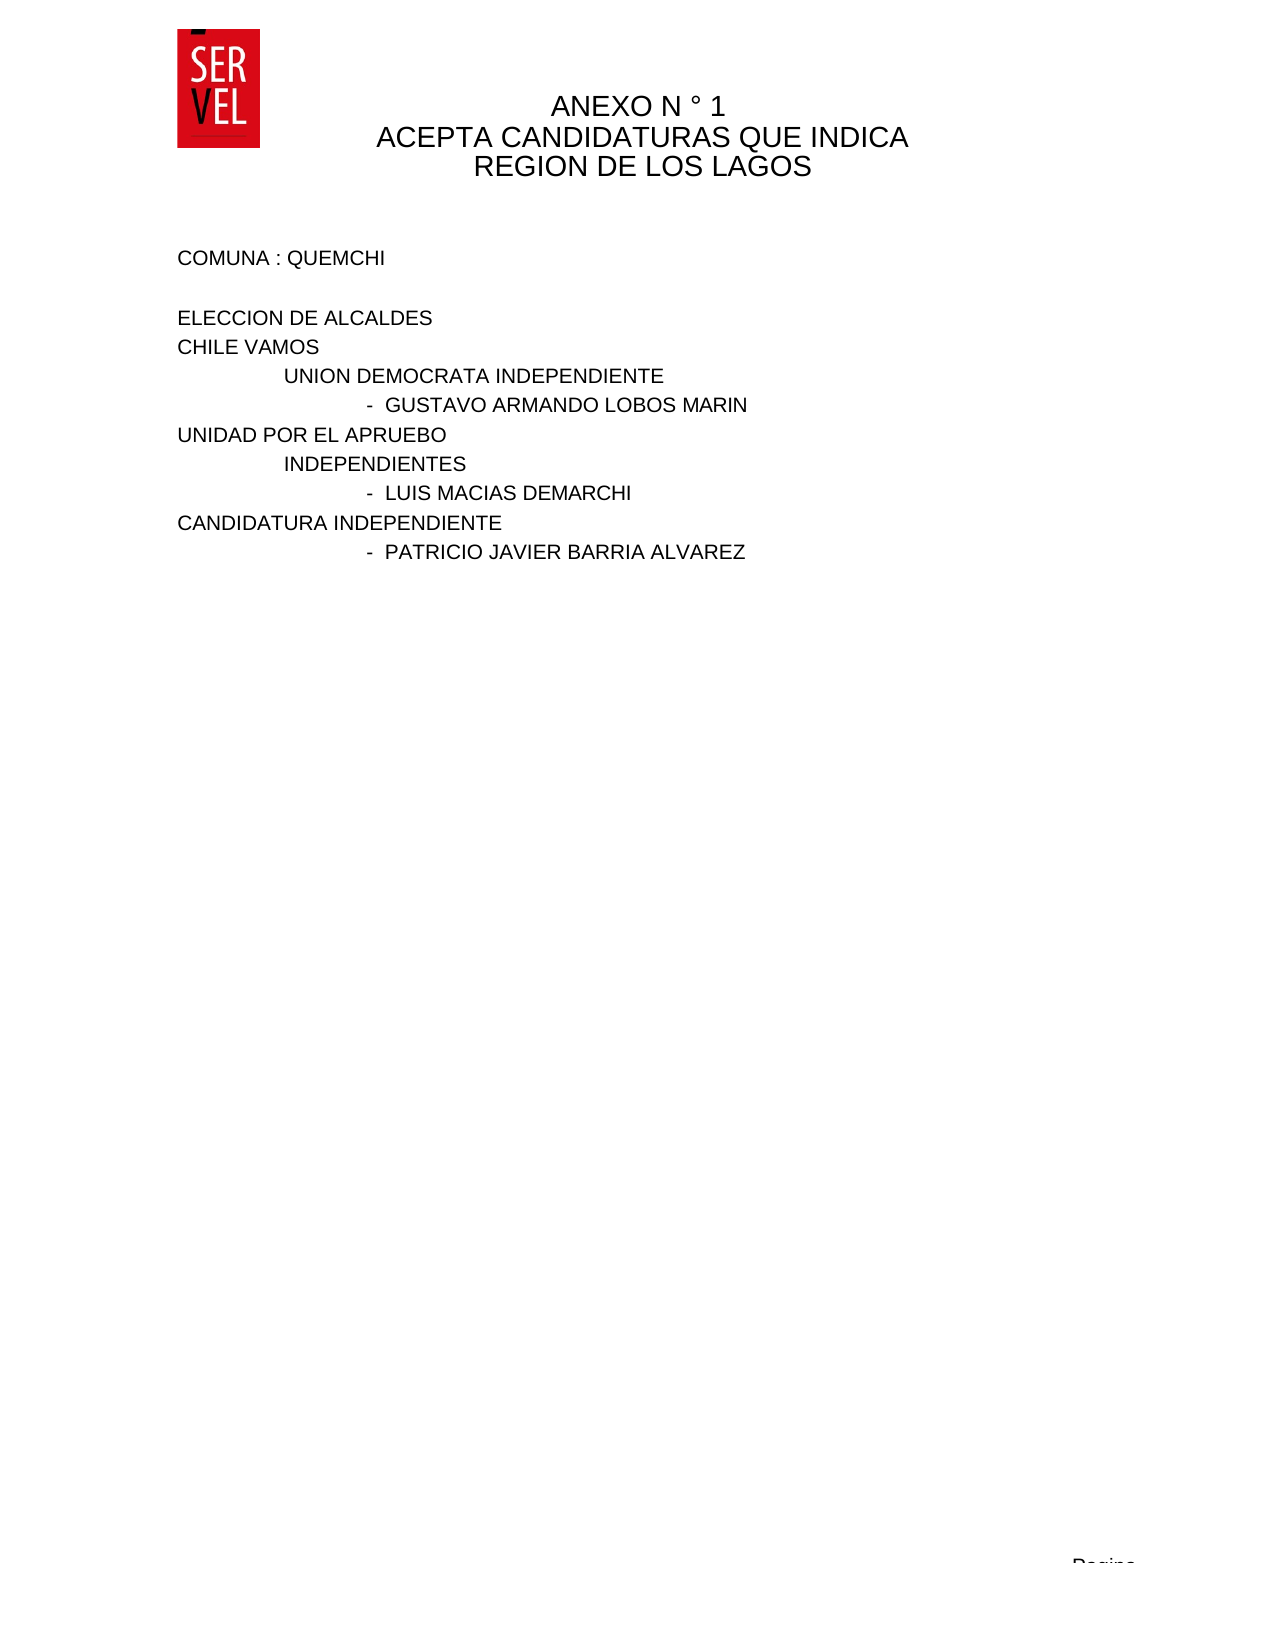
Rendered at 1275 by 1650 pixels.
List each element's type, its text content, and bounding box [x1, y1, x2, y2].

list PATRICIO JAVIER BARRIA ALVAREZ [366, 540, 1096, 564]
list GUSTAVO ARMANDO LOBOS MARIN UNIDAD POR EL APRUEBO [177, 393, 749, 446]
text INDEPENDIENTES [283, 452, 1096, 476]
picture [177, 29, 260, 148]
text COMUNA : QUEMCHI [177, 246, 1096, 270]
text UNION DEMOCRATA INDEPENDIENTE [283, 364, 1096, 388]
text ELECCION DE ALCALDES CHILE VAMOS [177, 305, 435, 358]
list LUIS MACIAS DEMARCHI CANDIDATURA INDEPENDIENTE [177, 481, 639, 534]
